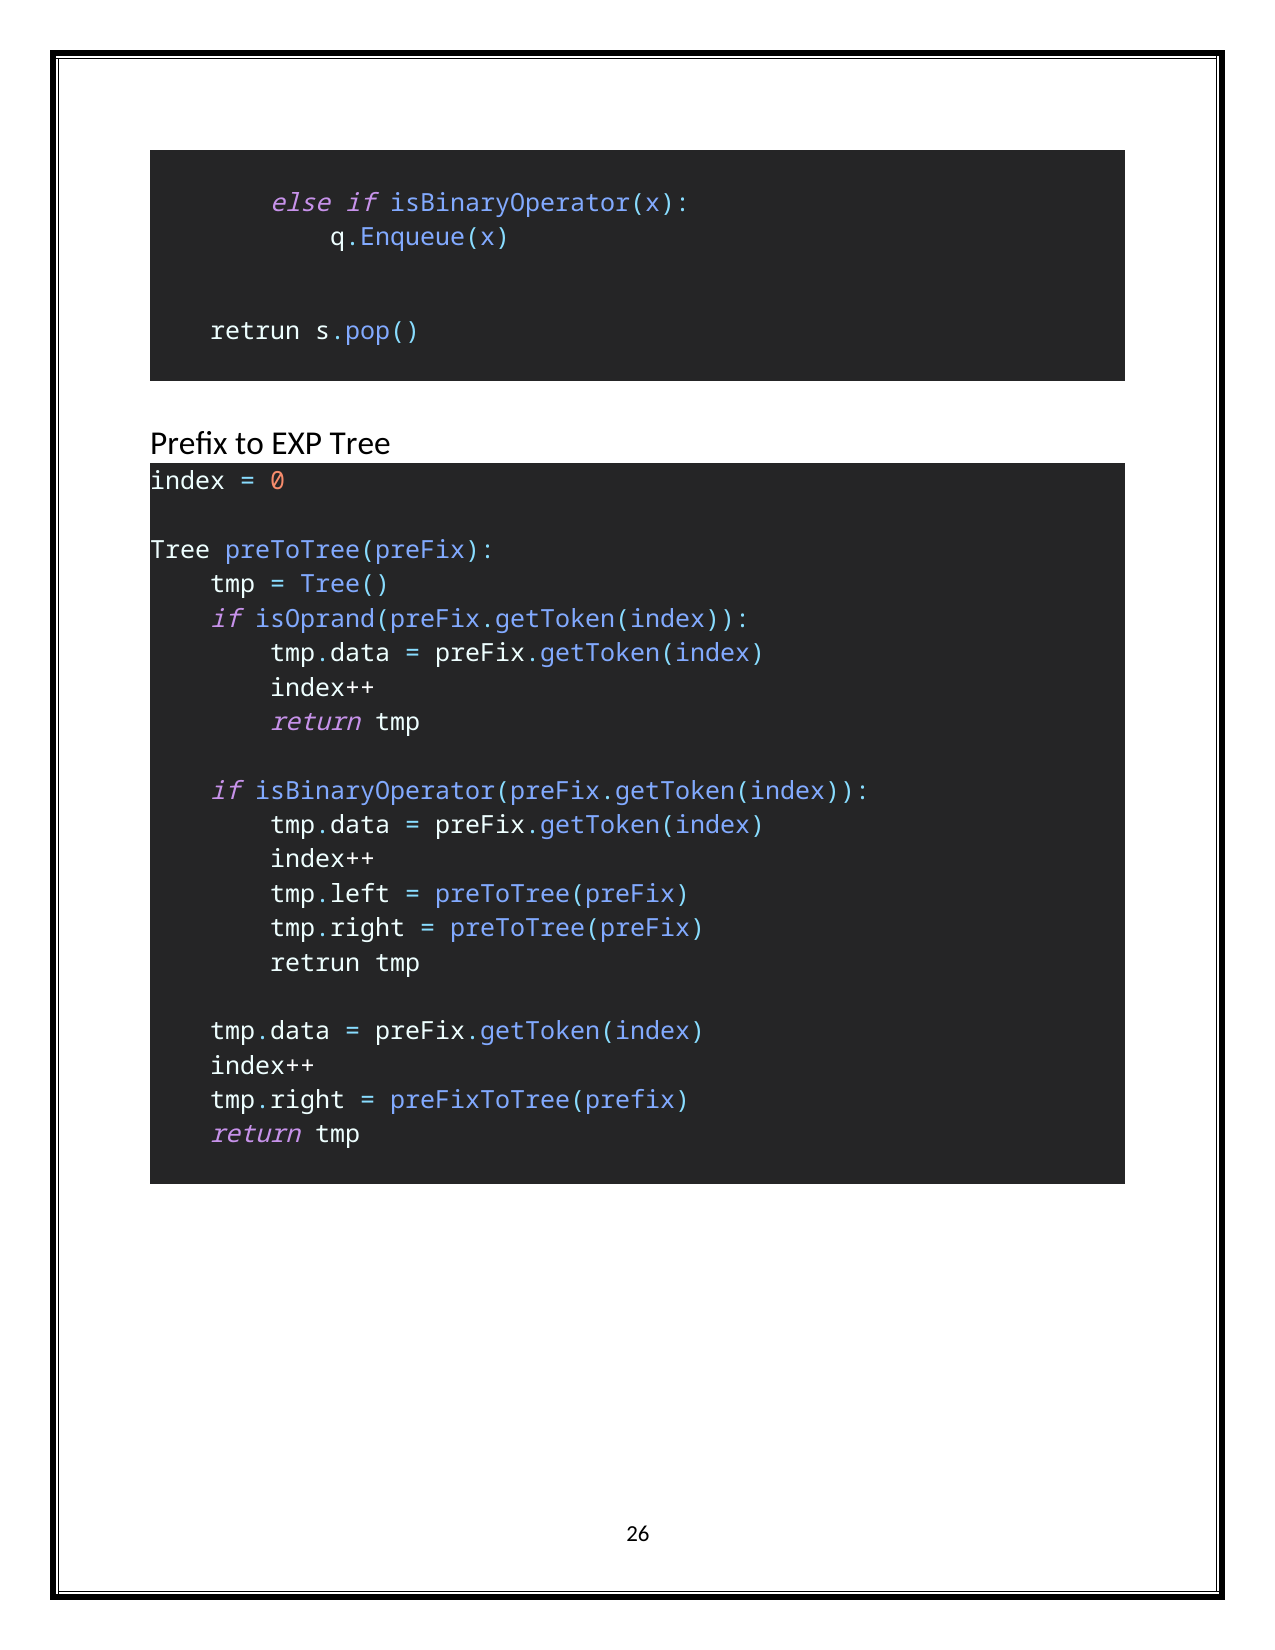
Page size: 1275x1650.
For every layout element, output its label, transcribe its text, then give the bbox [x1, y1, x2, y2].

text tmp.data = preFix.getToken(index) [150, 806, 1125, 841]
text retrun s.pop() [150, 312, 1125, 347]
text tmp.data = preFix.getToken(index) [150, 634, 1125, 669]
text return tmp [150, 1116, 1125, 1150]
text index++ [150, 841, 1125, 875]
text index++ [150, 1047, 1125, 1081]
text Tree preToTree(preFix): [150, 531, 1125, 566]
text q.Enqueue(x) [150, 219, 1125, 253]
text if isBinaryOperator(preFix.getToken(index)): [150, 772, 1125, 806]
text retrun tmp [150, 944, 1125, 978]
text tmp.right = preFixToTree(prefix) [150, 1081, 1125, 1116]
text tmp.right = preToTree(preFix) [150, 909, 1125, 944]
text tmp.left = preToTree(preFix) [150, 875, 1125, 909]
text tmp = Tree() [150, 566, 1125, 600]
text return tmp [150, 703, 1125, 738]
text index++ [150, 669, 1125, 703]
text else if isBinaryOperator(x): [150, 184, 1125, 219]
text Prefix to EXP Tree [150, 422, 1125, 463]
text if isOprand(preFix.getToken(index)): [150, 600, 1125, 634]
text tmp.data = preFix.getToken(index) [150, 1013, 1125, 1047]
text index = 0 [150, 463, 1125, 497]
